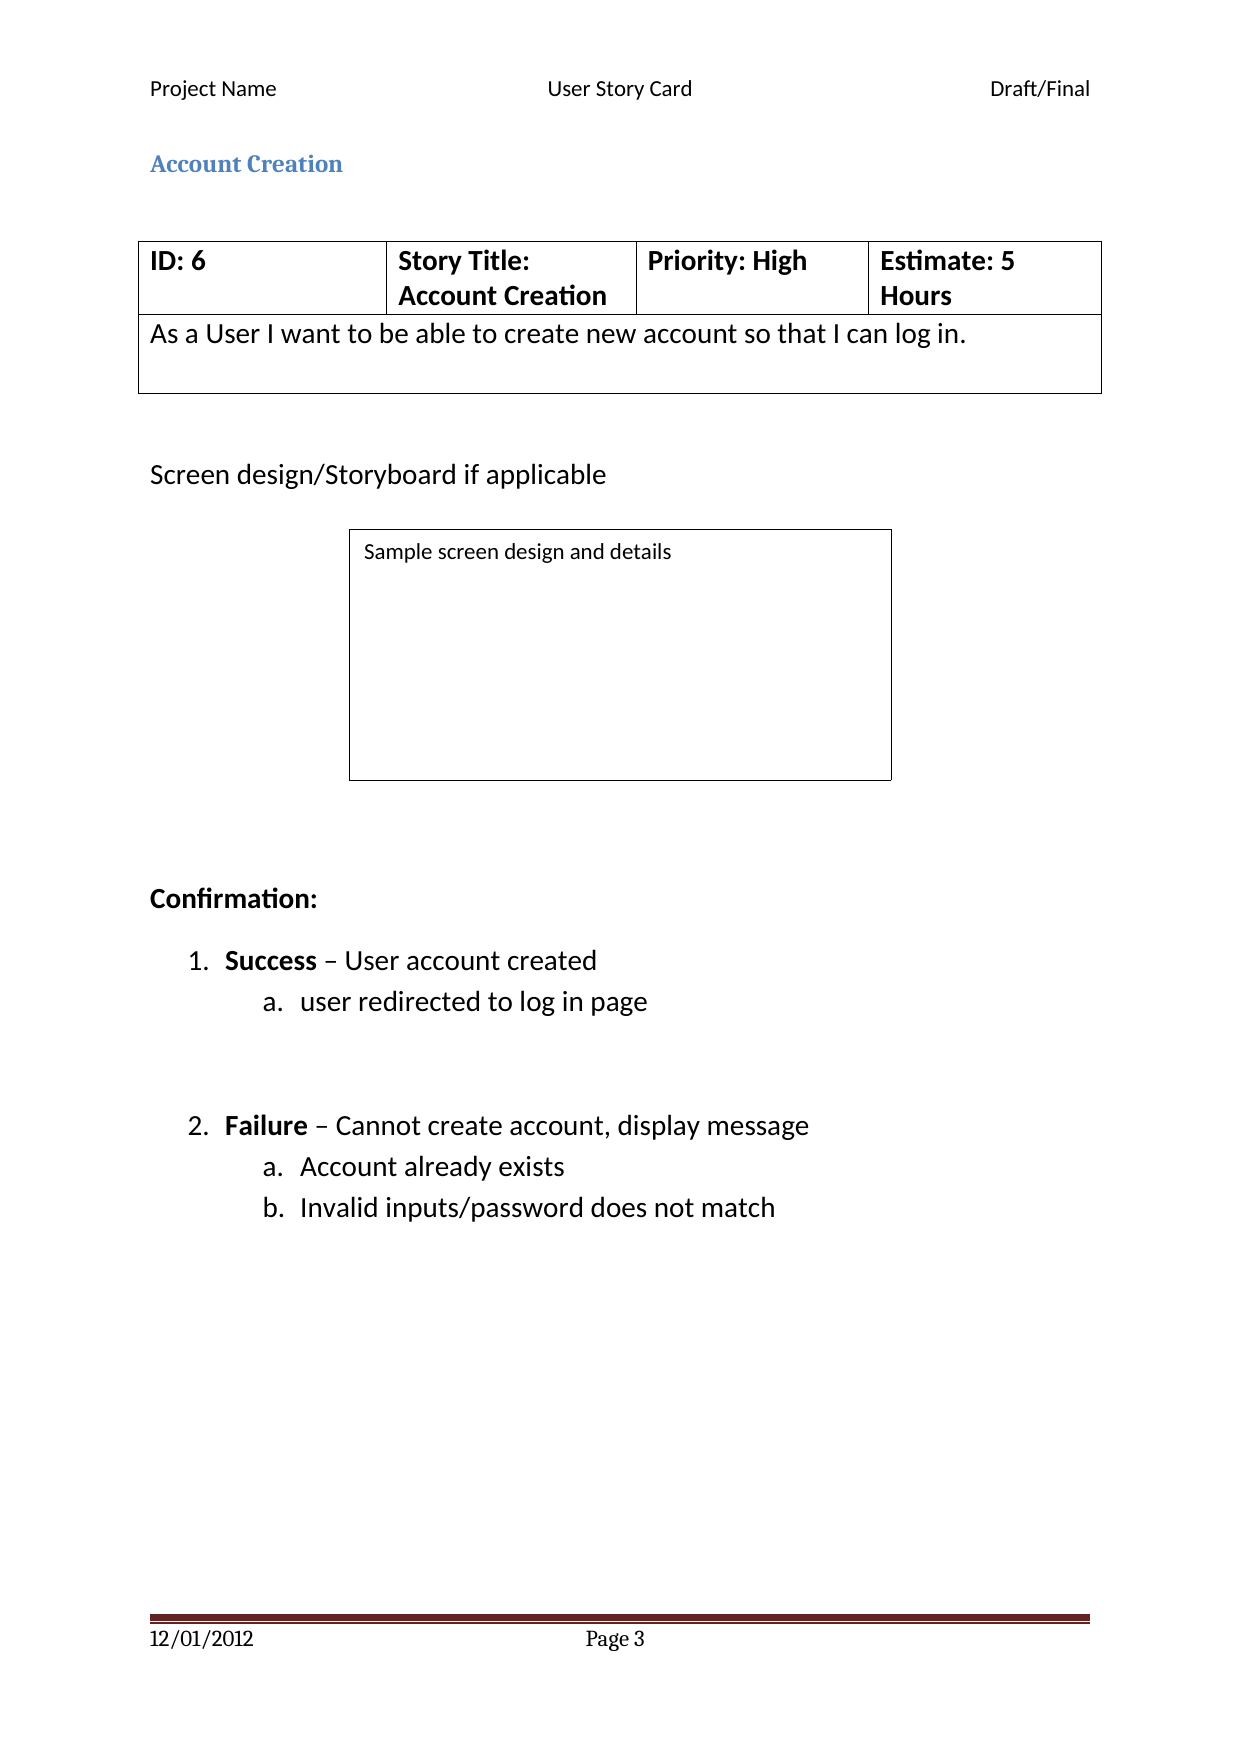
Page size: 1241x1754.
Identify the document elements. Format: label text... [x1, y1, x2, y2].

list Account already exists [262, 1148, 1090, 1183]
table_header Story Title: Account Creation [387, 242, 636, 314]
table_cell As a User I want to be able to create new account so that I can log in. [139, 315, 1101, 393]
text Screen design/Storyboard if applicable [150, 456, 1090, 491]
list user redirected to log in page [262, 983, 1090, 1019]
table_header ID: 6 [139, 242, 386, 314]
text Confirmation: [150, 881, 1090, 916]
table_header Estimate: 5 Hours [869, 242, 1101, 314]
subtitle Account Creation [150, 150, 1090, 179]
list Success – User account created [187, 942, 1090, 978]
table_header Priority: High [637, 242, 868, 314]
list Invalid inputs/password does not match [262, 1189, 1090, 1224]
list Failure – Cannot create account, display message [187, 1107, 1090, 1142]
